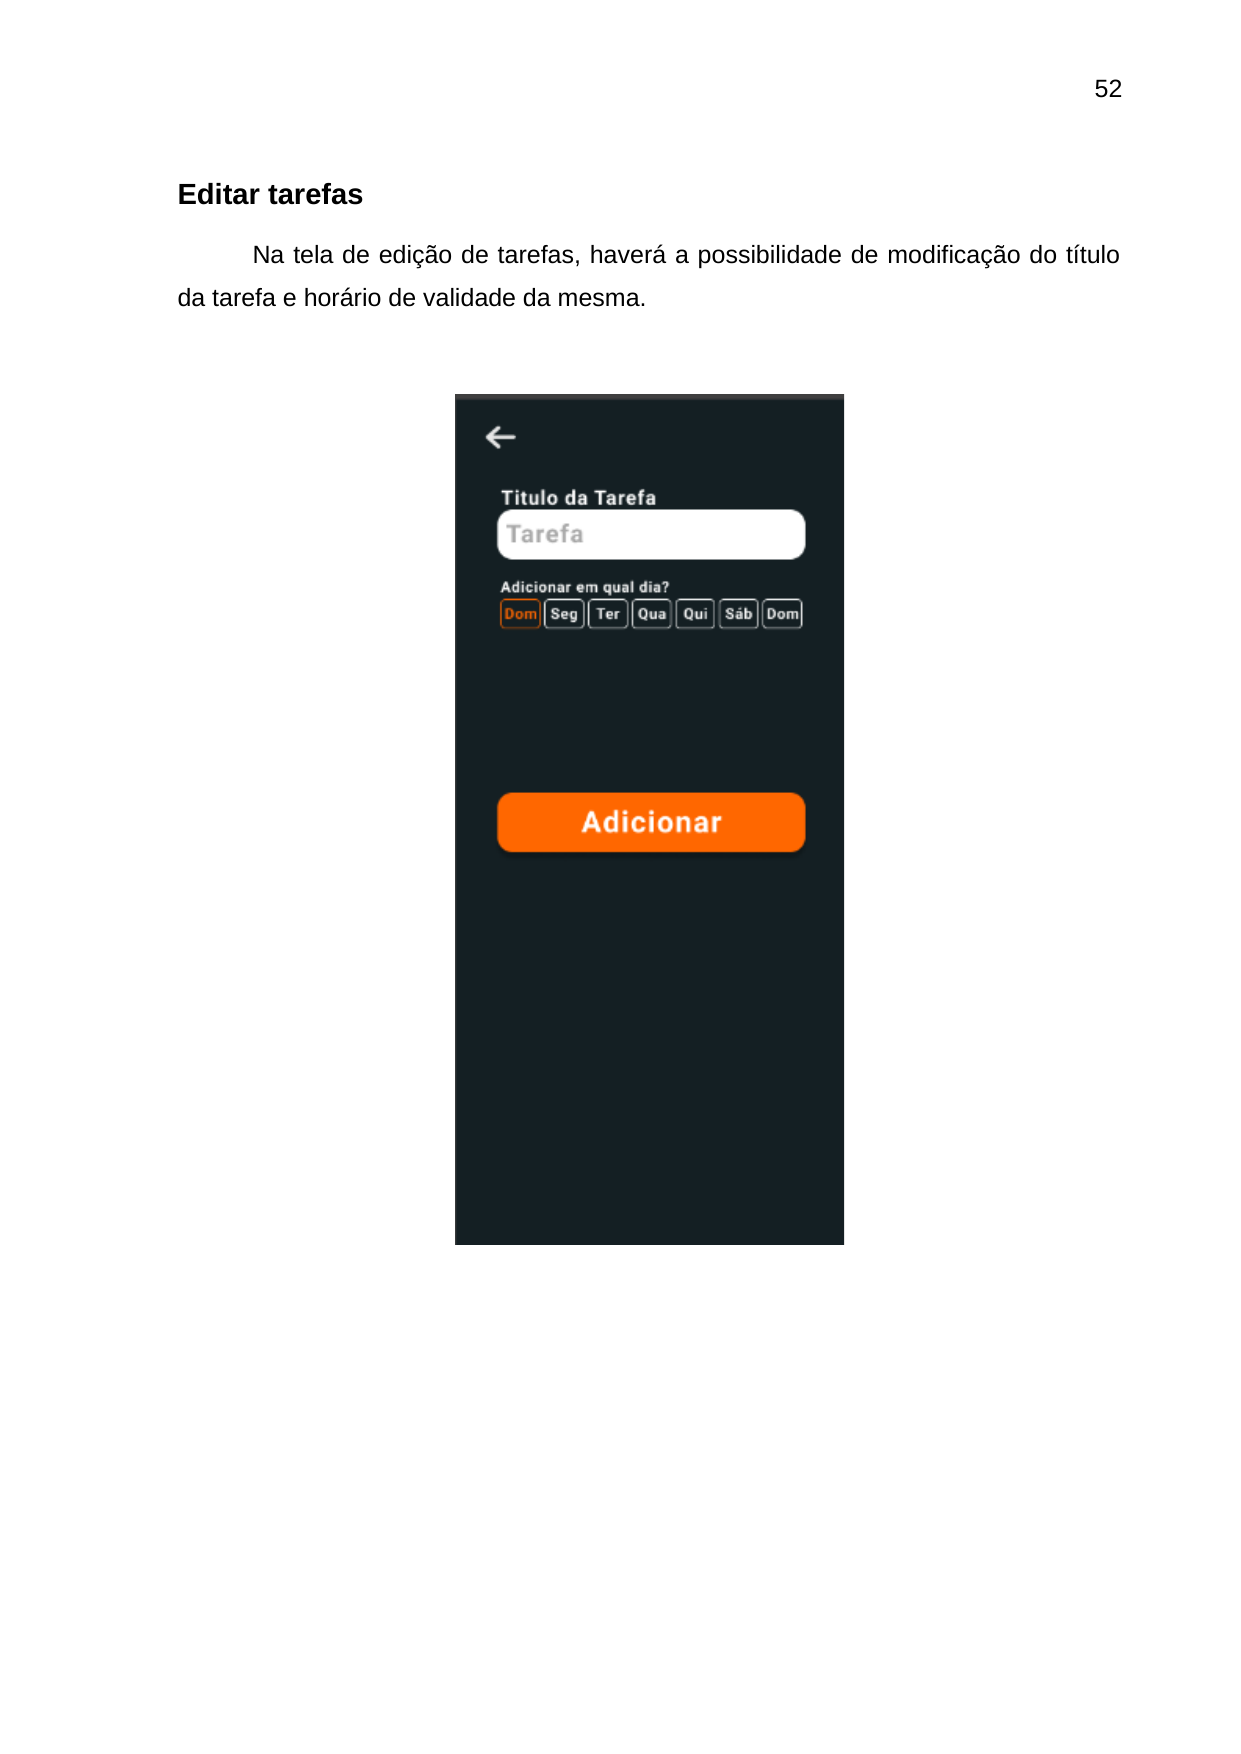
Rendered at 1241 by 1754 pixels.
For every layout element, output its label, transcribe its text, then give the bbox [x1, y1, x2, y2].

text Editar tarefas [177, 177, 1122, 211]
text Na tela de edição de tarefas, haverá a possibilidade de modificação do título da tarefa e horário de validade da mesma. [177, 240, 1122, 312]
picture [455, 394, 845, 1245]
